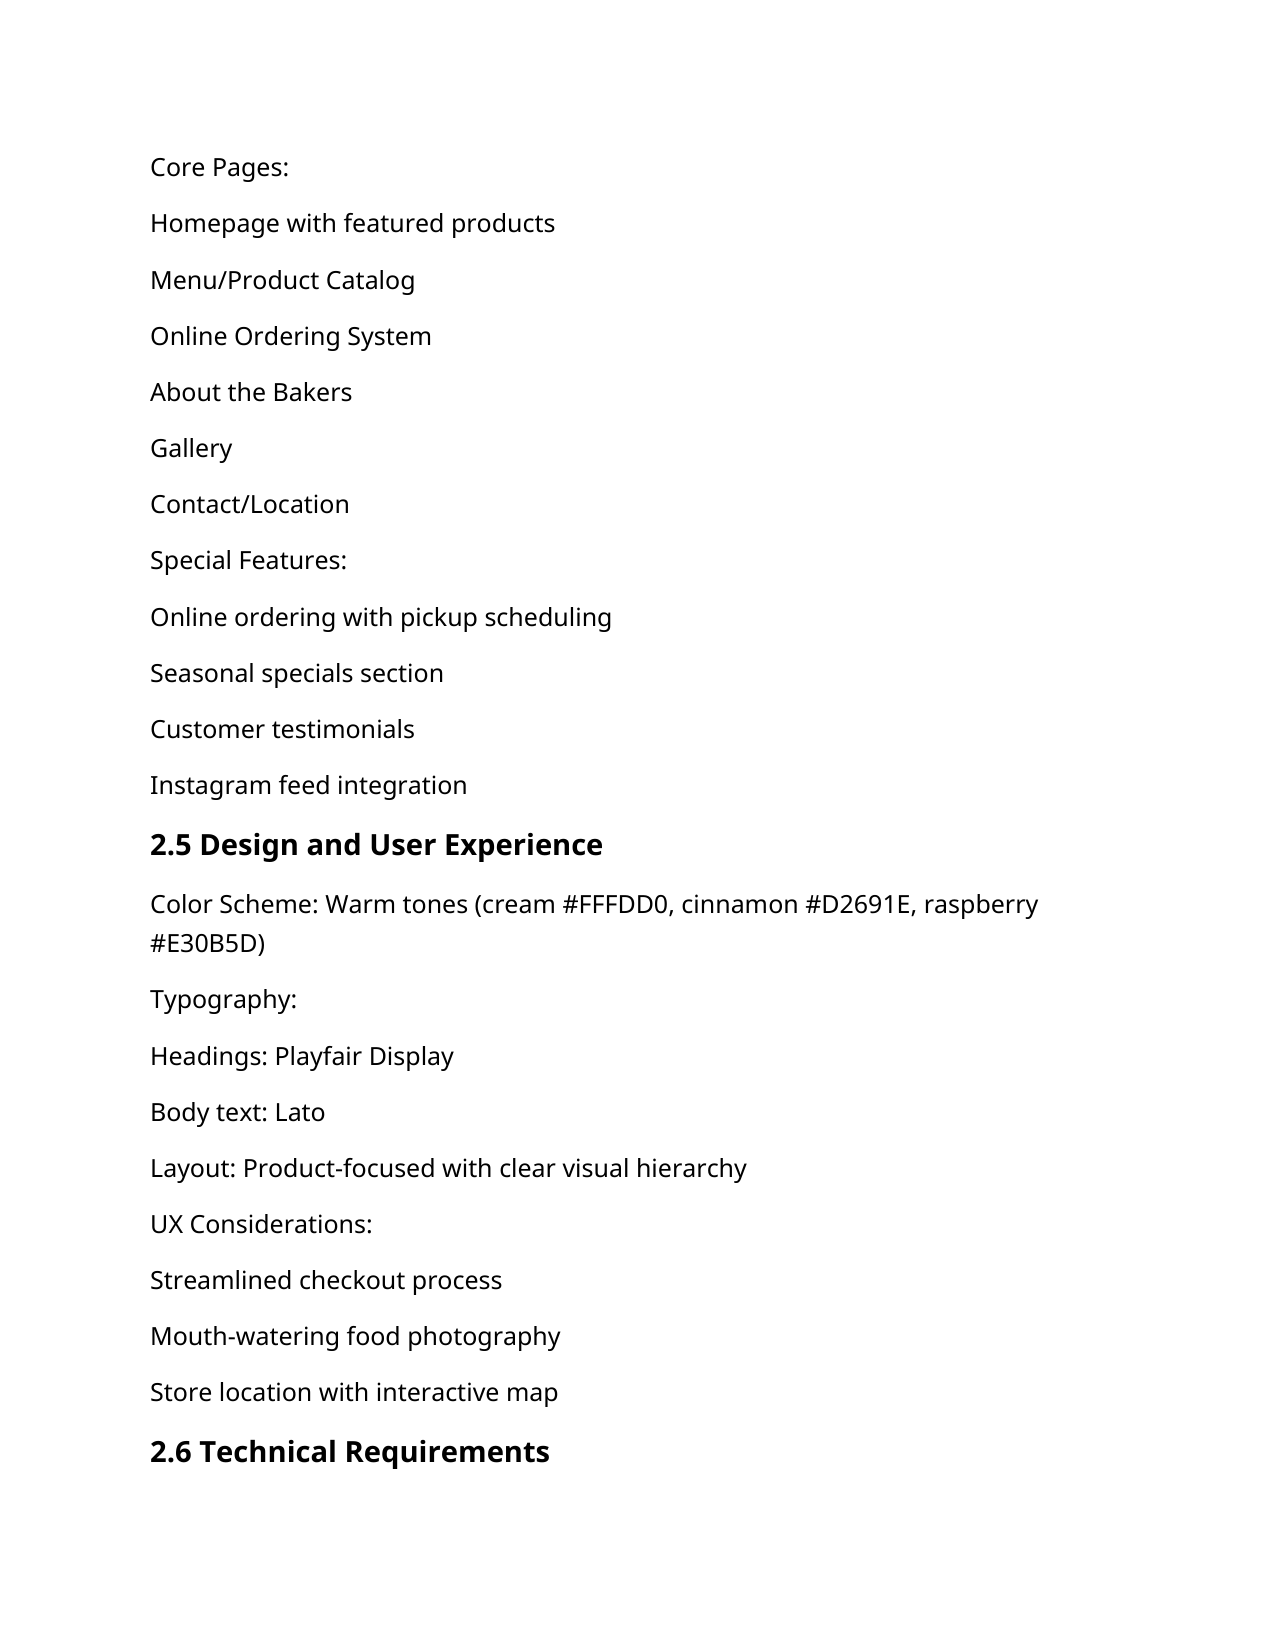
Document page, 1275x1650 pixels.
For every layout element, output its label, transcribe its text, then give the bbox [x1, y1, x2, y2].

text Customer testimonials [150, 711, 1125, 746]
text Streamlined checkout process [150, 1263, 1125, 1297]
text Instagram feed integration [150, 768, 1125, 802]
text Body text: Lato [150, 1094, 1125, 1128]
text Color Scheme: Warm tones (cream #FFFDD0, cinnamon #D2691E, raspberry #E30B5D) [150, 886, 1125, 960]
text Online Ordering System [150, 318, 1125, 352]
text Layout: Product-focused with clear visual hierarchy [150, 1150, 1125, 1184]
text Mouth-watering food photography [150, 1319, 1125, 1353]
text Core Pages: [150, 150, 1125, 184]
text Seasonal specials section [150, 655, 1125, 689]
text Gallery [150, 431, 1125, 465]
text 2.5 Design and User Experience [150, 824, 1125, 863]
text UX Considerations: [150, 1207, 1125, 1241]
text Online ordering with pickup scheduling [150, 599, 1125, 633]
text Homepage with featured products [150, 206, 1125, 240]
text 2.6 Technical Requirements [150, 1431, 1125, 1471]
text Contact/Location [150, 487, 1125, 521]
text Typography: [150, 982, 1125, 1016]
text Menu/Product Catalog [150, 262, 1125, 296]
text Store location with interactive map [150, 1375, 1125, 1409]
text Headings: Playfair Display [150, 1038, 1125, 1072]
text Special Features: [150, 543, 1125, 577]
text About the Bakers [150, 374, 1125, 409]
